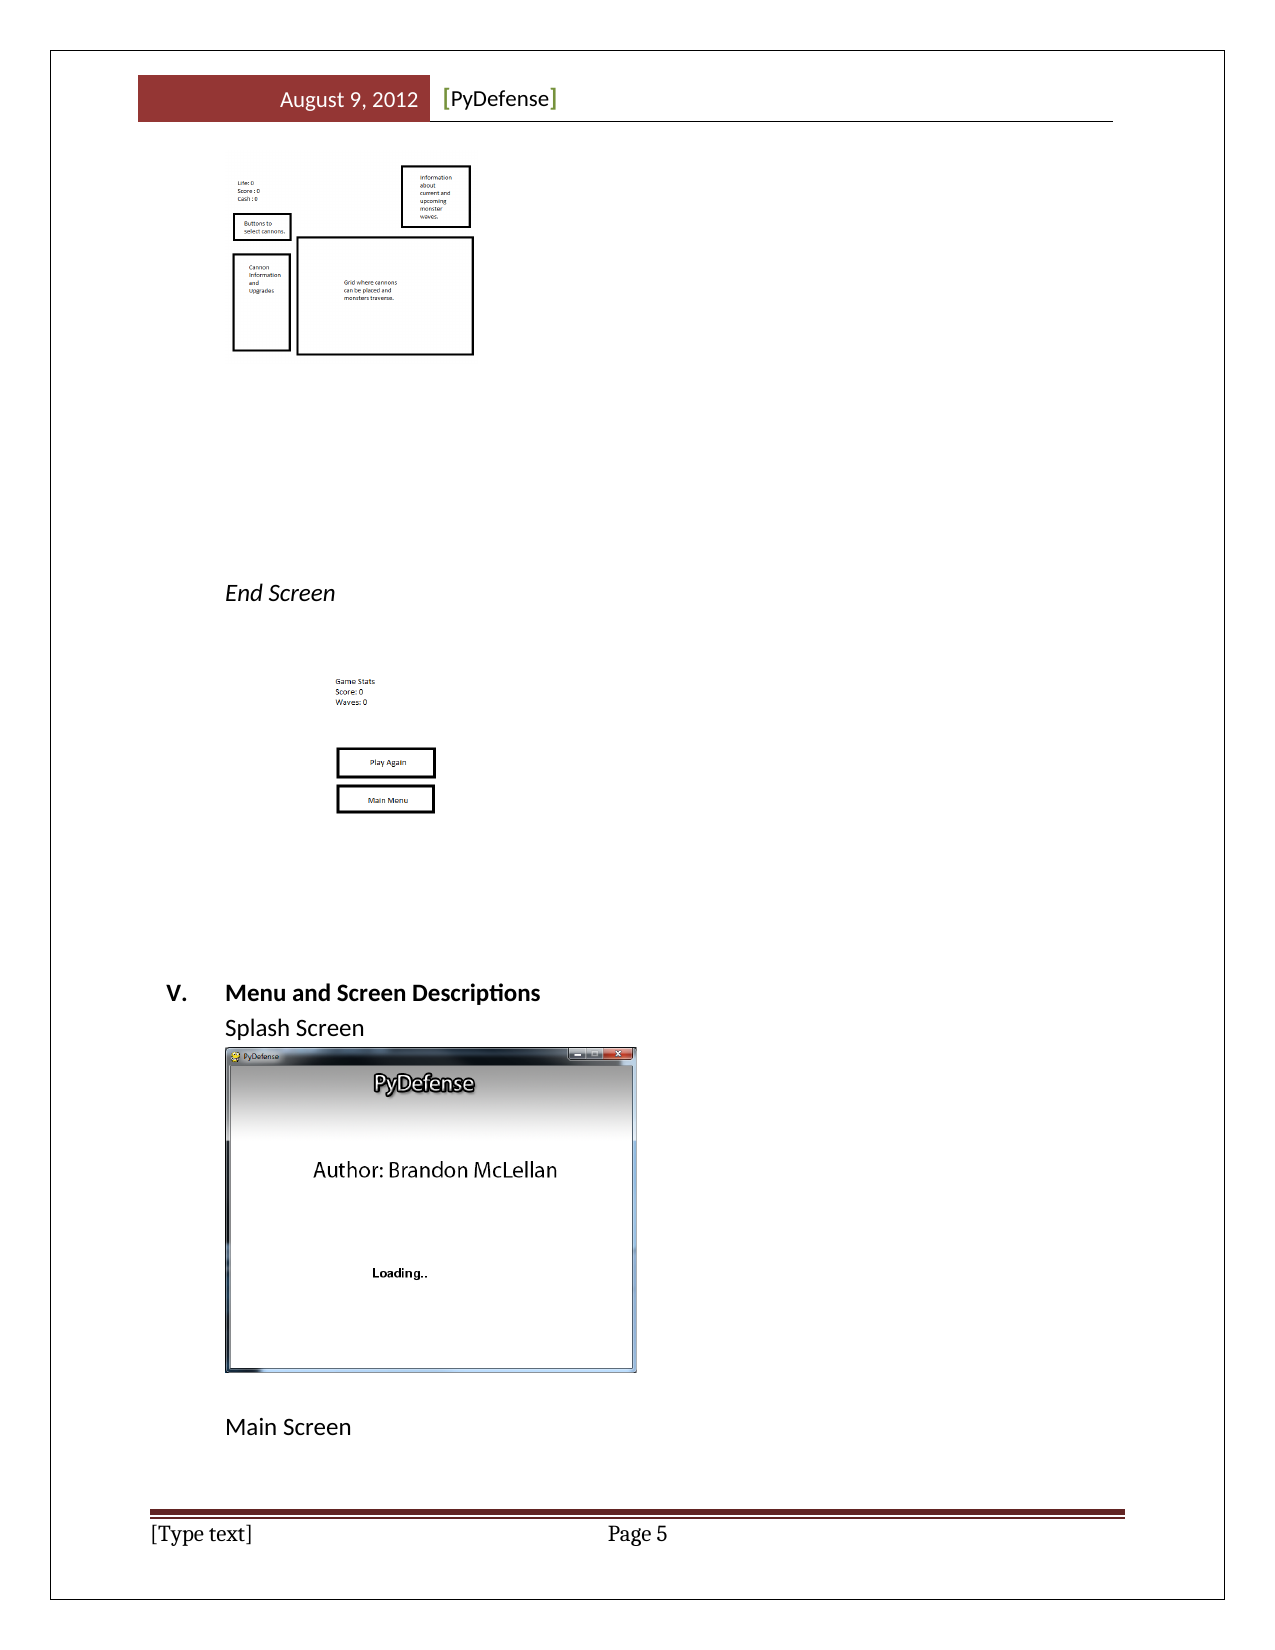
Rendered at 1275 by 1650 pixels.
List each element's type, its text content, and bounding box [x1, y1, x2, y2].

list Menu and Screen Descriptions [187, 977, 1125, 1008]
picture [225, 1047, 637, 1373]
list Splash Screen [225, 1012, 1125, 1043]
picture [225, 612, 561, 897]
picture [225, 150, 478, 364]
list End Screen [225, 578, 1125, 608]
list Main Screen [225, 1412, 1125, 1442]
